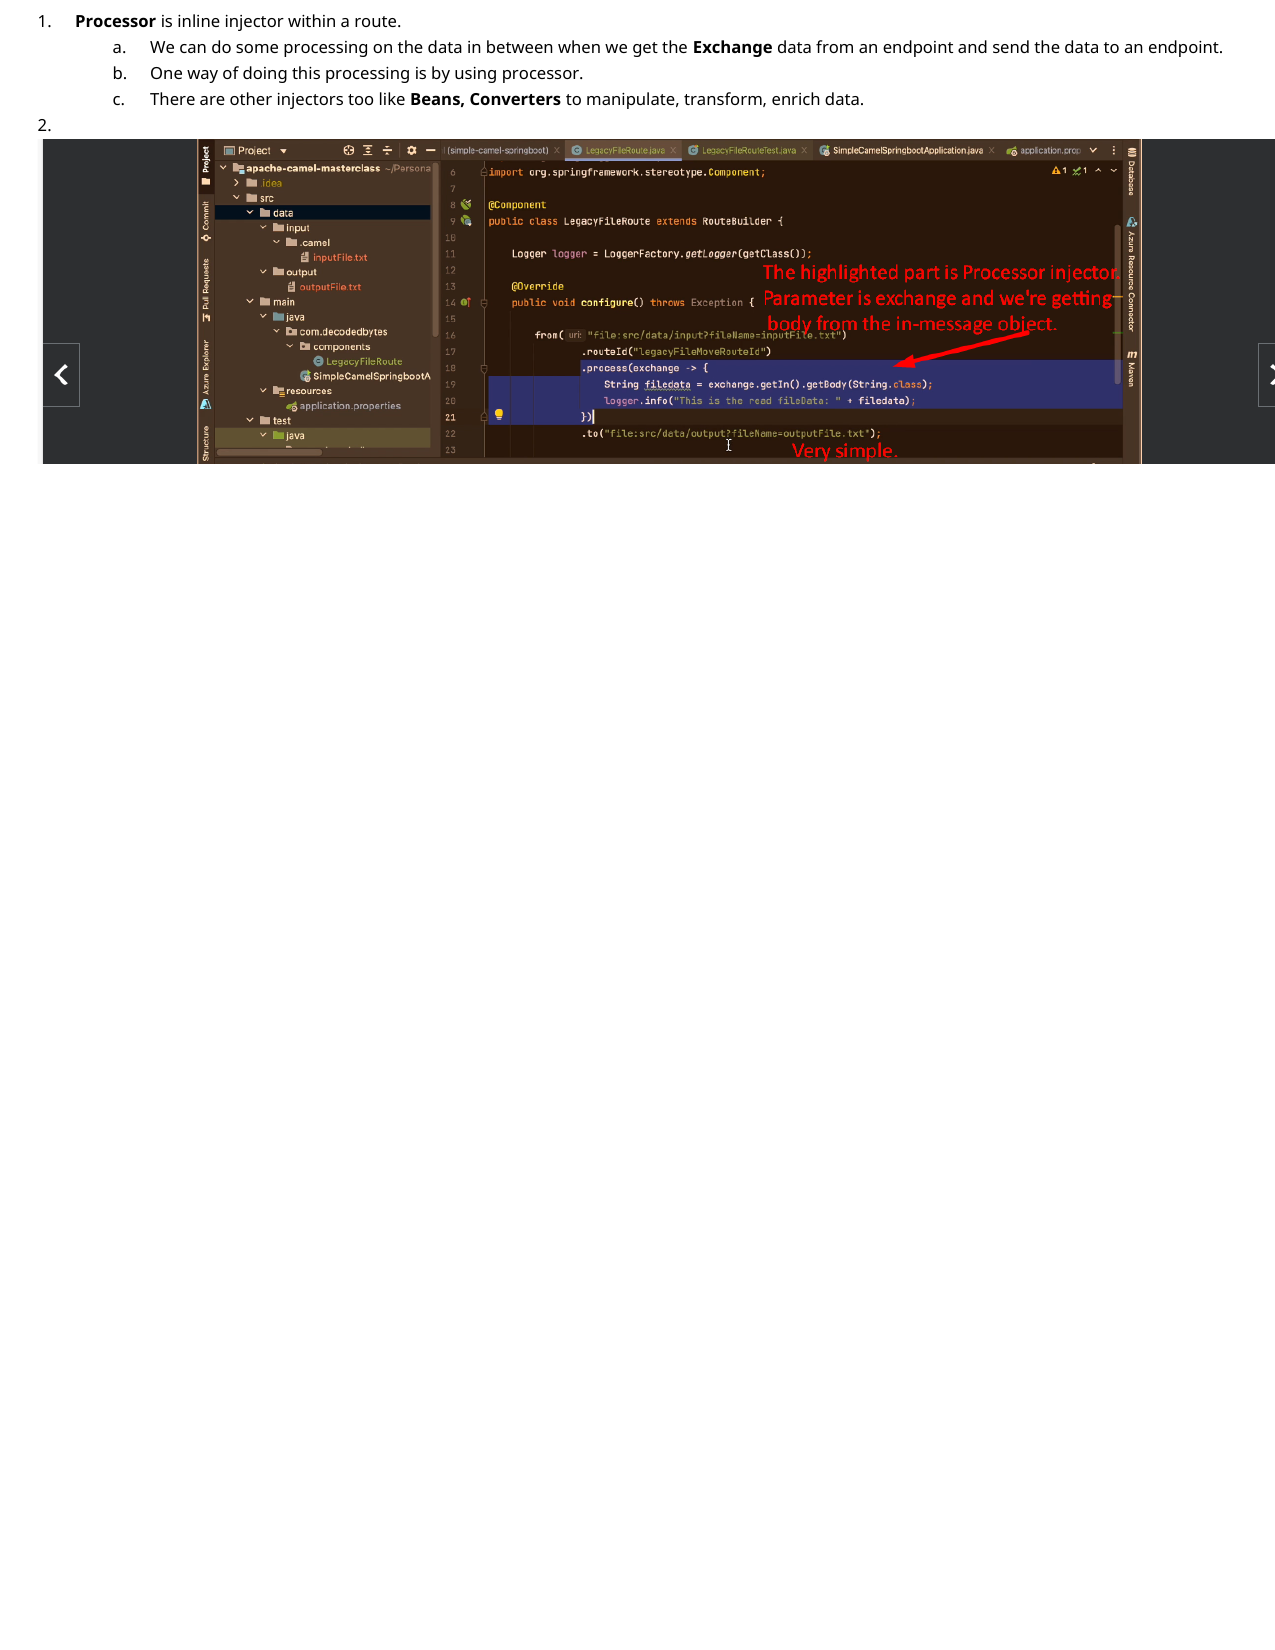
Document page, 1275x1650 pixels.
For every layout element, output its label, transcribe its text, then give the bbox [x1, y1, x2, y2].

list Processor is inline injector within a route. [37, 9, 1255, 32]
list There are other injectors too like Beans, Converters to manipulate, transform, enrich data. [112, 87, 1255, 110]
list We can do some processing on the data in between when we get the Exchange data from an endpoint and send the data to an endpoint. [112, 35, 1255, 58]
picture [37, 139, 1275, 464]
list One way of doing this processing is by using processor. [112, 61, 1255, 84]
